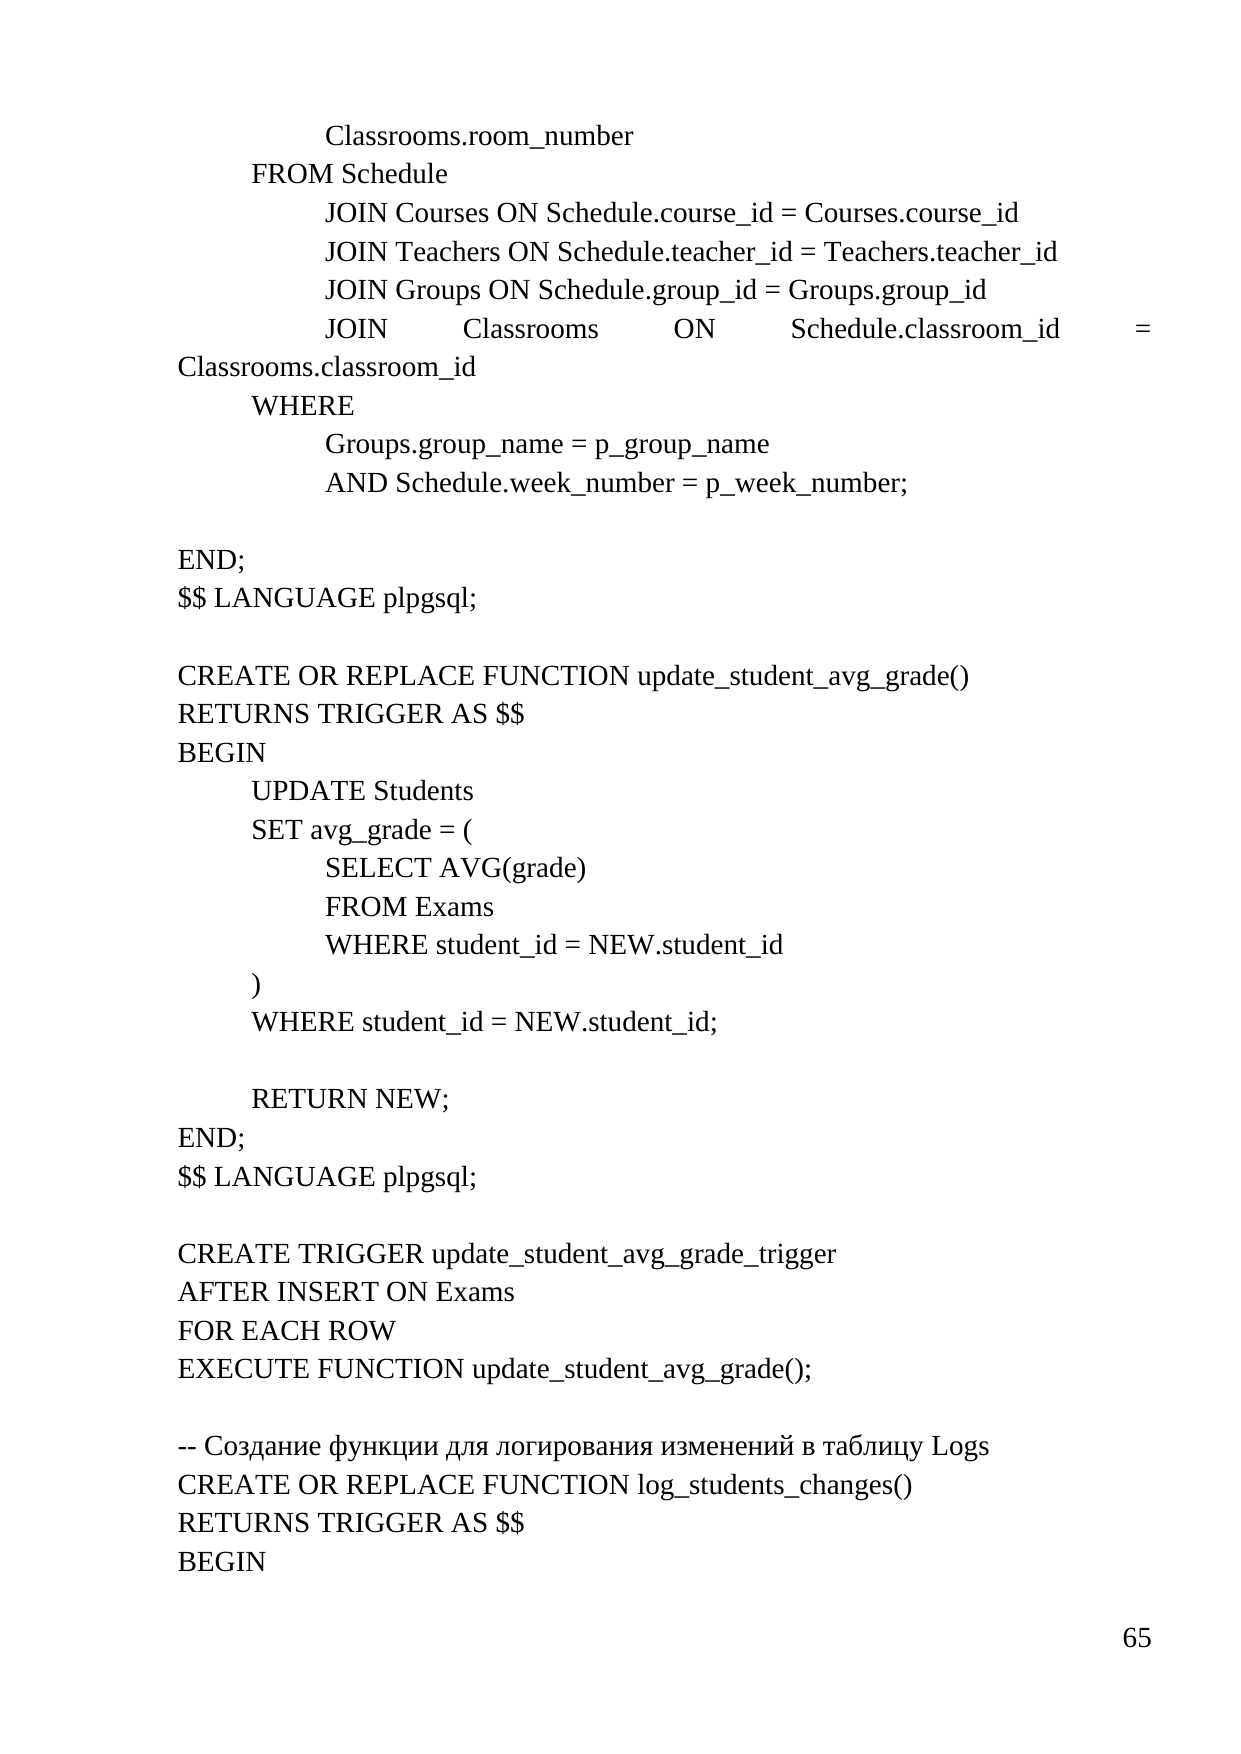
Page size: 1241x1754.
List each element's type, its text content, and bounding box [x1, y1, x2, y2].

text RETURNS TRIGGER AS $$ [177, 1506, 1152, 1539]
text UPDATE Students [177, 773, 1152, 807]
text JOIN Courses ON Schedule.course_id = Courses.course_id [177, 195, 1152, 229]
text JOIN Classrooms ON Schedule.classroom_id = Classrooms.classroom_id [177, 311, 1152, 383]
text Groups.group_name = p_group_name [177, 426, 1152, 460]
text CREATE OR REPLACE FUNCTION log_students_changes() [177, 1467, 1152, 1501]
text FROM Exams [177, 889, 1152, 922]
text SET avg_grade = ( [177, 812, 1152, 845]
text BEGIN [177, 735, 1152, 768]
text RETURN NEW; [177, 1082, 1152, 1115]
text END; [177, 1120, 1152, 1154]
text WHERE student_id = NEW.student_id [177, 927, 1152, 961]
text -- Создание функции для логирования изменений в таблицу Logs [177, 1428, 1152, 1462]
text Classrooms.room_number [177, 118, 1152, 152]
text JOIN Teachers ON Schedule.teacher_id = Teachers.teacher_id [177, 234, 1152, 267]
text JOIN Groups ON Schedule.group_id = Groups.group_id [177, 272, 1152, 306]
text RETURNS TRIGGER AS $$ [177, 696, 1152, 730]
text $$ LANGUAGE plpgsql; [177, 581, 1152, 614]
text AND Schedule.week_number = p_week_number; [177, 465, 1152, 498]
text FROM Schedule [177, 157, 1152, 190]
text ) [177, 966, 1152, 999]
text SELECT AVG(grade) [177, 850, 1152, 884]
text WHERE [177, 388, 1152, 421]
text FOR EACH ROW [177, 1313, 1152, 1346]
text EXECUTE FUNCTION update_student_avg_grade(); [177, 1351, 1152, 1385]
text END; [177, 542, 1152, 576]
text $$ LANGUAGE plpgsql; [177, 1159, 1152, 1192]
text WHERE student_id = NEW.student_id; [177, 1004, 1152, 1038]
text CREATE TRIGGER update_student_avg_grade_trigger [177, 1236, 1152, 1269]
text CREATE OR REPLACE FUNCTION update_student_avg_grade() [177, 658, 1152, 691]
text BEGIN [177, 1544, 1152, 1578]
text AFTER INSERT ON Exams [177, 1274, 1152, 1308]
